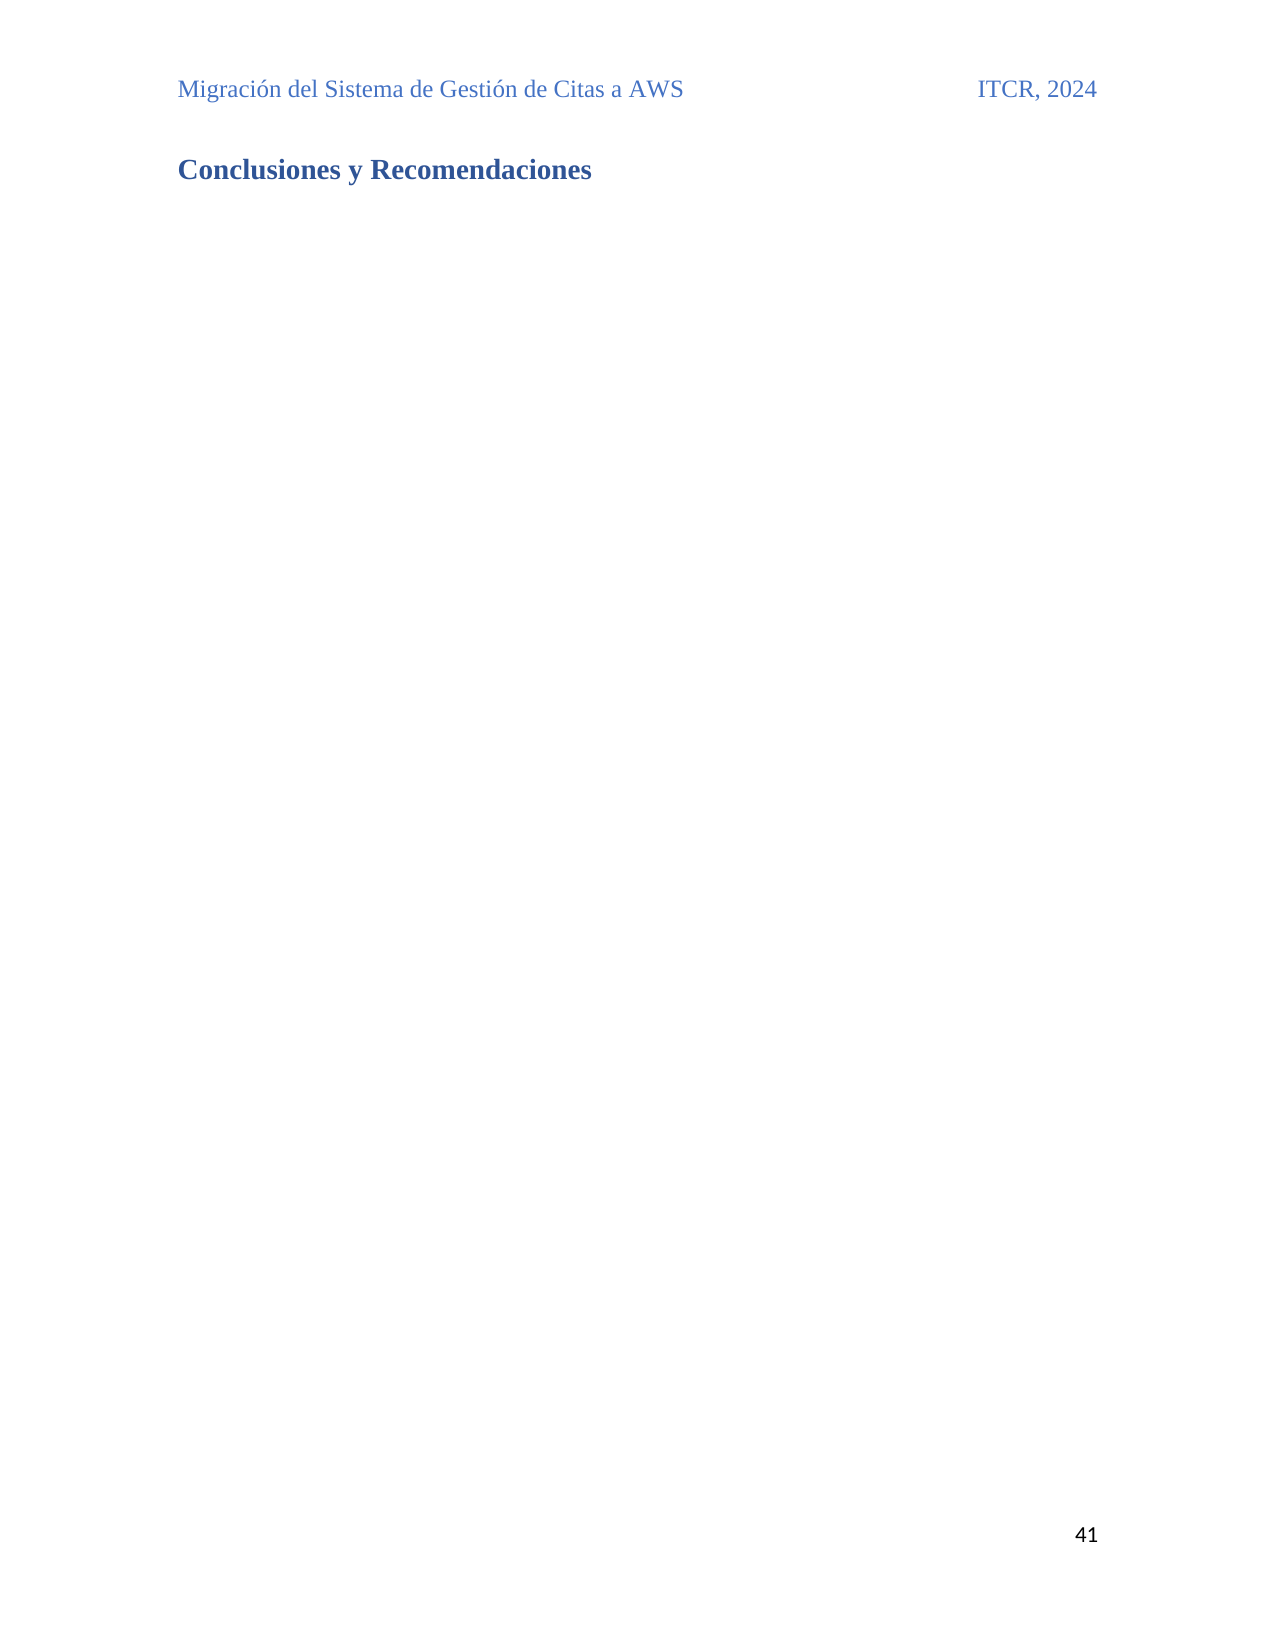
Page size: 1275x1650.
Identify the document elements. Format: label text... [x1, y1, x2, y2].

subtitle Conclusiones y Recomendaciones [177, 152, 1098, 185]
